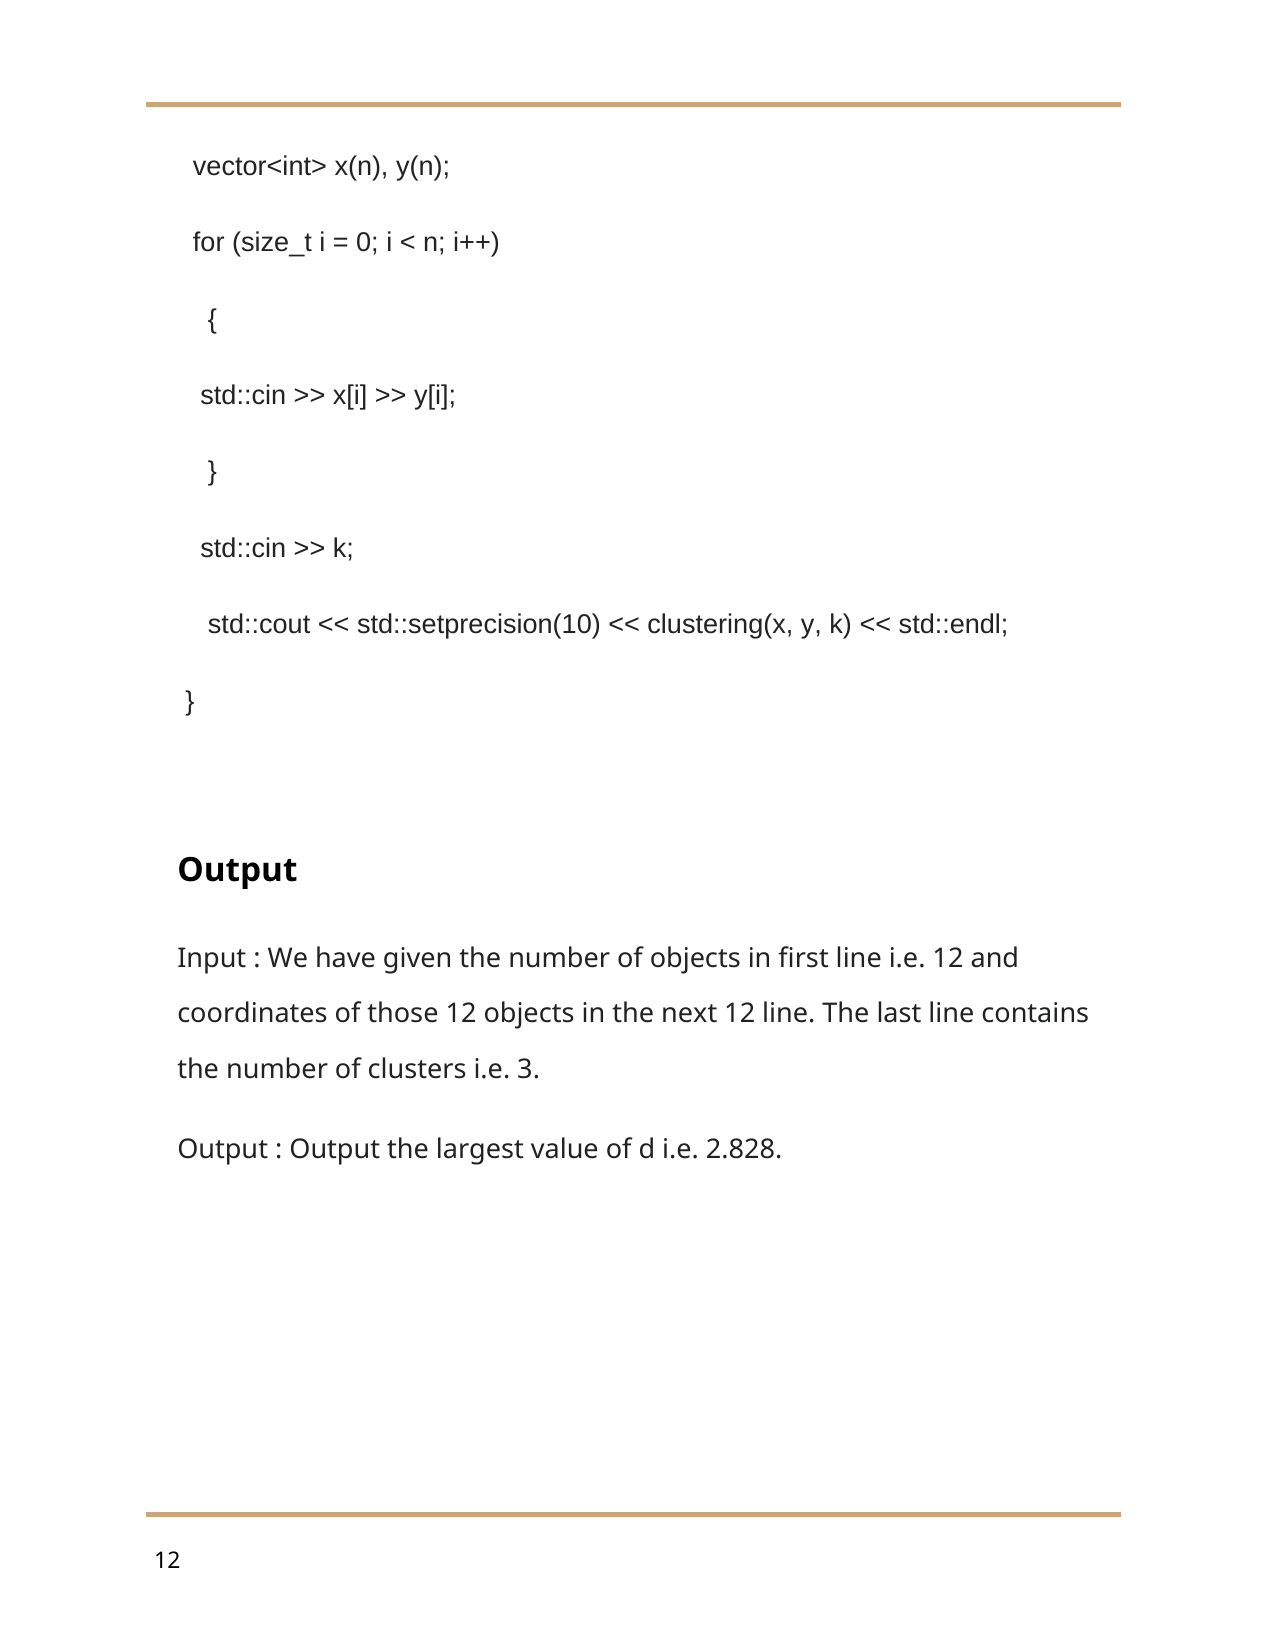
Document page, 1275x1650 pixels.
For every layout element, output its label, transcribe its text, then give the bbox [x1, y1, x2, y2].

text std::cout << std::setprecision(10) << clustering(x, y, k) << std::endl; [148, 608, 1125, 639]
text std::cin >> x[i] >> y[i]; [148, 379, 1125, 410]
text Output [177, 846, 1125, 891]
text for (size_t i = 0; i < n; i++) [148, 226, 1125, 258]
text } [148, 684, 1125, 716]
text Output : Output the largest value of d i.e. 2.828. [177, 1129, 1125, 1166]
text } [148, 455, 1125, 487]
picture [146, 102, 1122, 107]
text std::cin >> k; [148, 532, 1125, 563]
picture [146, 1512, 1122, 1517]
text vector<int> x(n), y(n); [148, 150, 1125, 181]
text Input : We have given the number of objects in first line i.e. 12 and coordinates of those 12 objects in the next 12 line. The last line contains the number of clusters i.e. 3. [177, 939, 1125, 1086]
text { [148, 303, 1125, 334]
